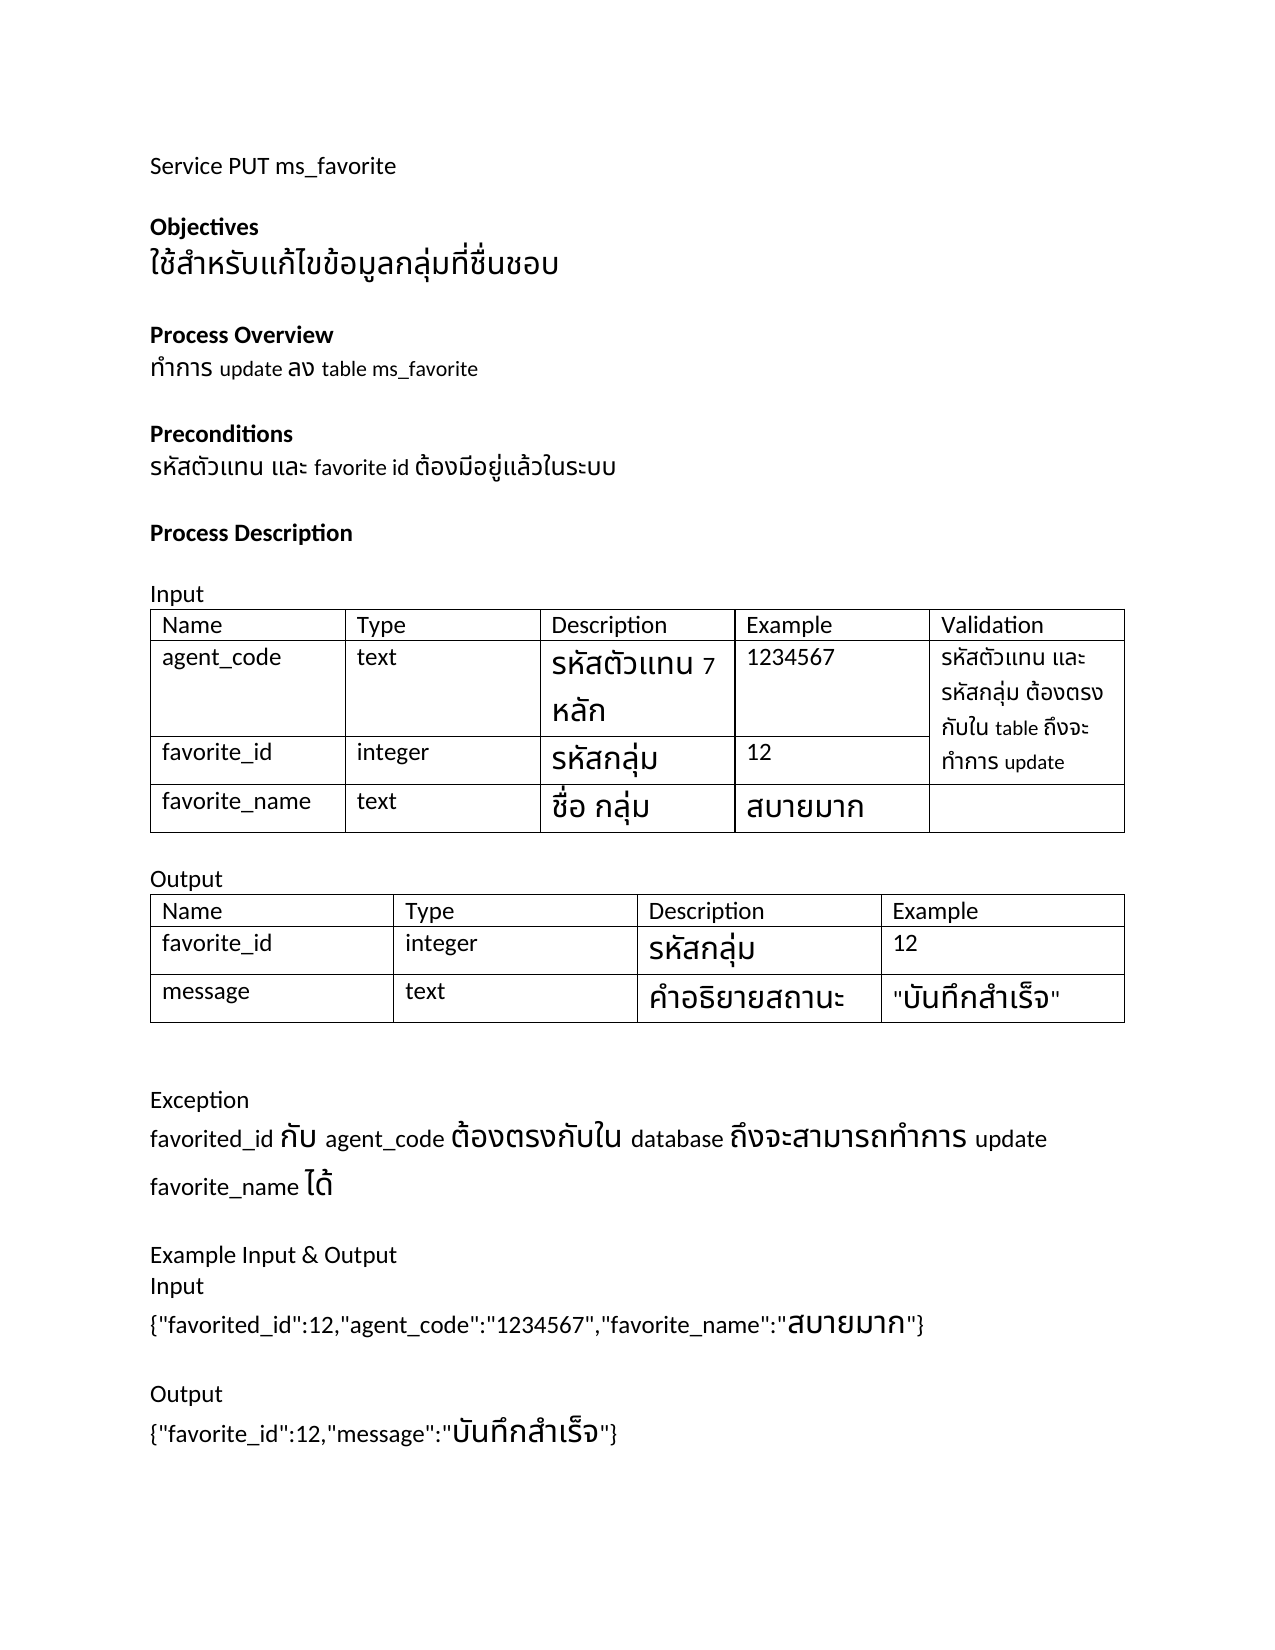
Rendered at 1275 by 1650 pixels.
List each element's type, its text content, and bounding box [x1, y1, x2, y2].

table_header Description [541, 610, 734, 640]
text favorited_id กับ agent_code ต้องตรงกับใน database ถึงจะสามารถทำการ update favorite_name ได้ [150, 1115, 1125, 1209]
table_cell message [151, 975, 393, 1022]
table_cell agent_code [151, 641, 345, 736]
table_cell favorite_id [151, 737, 345, 784]
table_cell favorite_name [151, 785, 345, 832]
text รหัสตัวแทน และ favorite id ต้องมีอยู่แล้วในระบบ [150, 449, 1125, 486]
table_header Type [394, 895, 637, 926]
text Process Overview [150, 319, 1125, 350]
table_cell text [394, 975, 637, 1022]
text Preconditions [150, 418, 1125, 449]
text Input [150, 578, 1125, 608]
table_cell favorite_id [151, 927, 393, 974]
text Service PUT ms_favorite [150, 150, 1125, 181]
table_cell ชื่อ กลุ่ม [541, 785, 734, 832]
text ทำการ update ลง table ms_favorite [150, 350, 1125, 388]
table_cell 1234567 [736, 641, 929, 736]
table_cell text [346, 641, 540, 736]
table_cell คำอธิยายสถานะ [638, 975, 881, 1022]
table_cell 12 [882, 927, 1124, 974]
text Exception [150, 1084, 1125, 1115]
table_cell [930, 785, 1124, 832]
table_cell integer [346, 737, 540, 784]
table_cell รหัสตัวแทน 7 หลัก [541, 641, 734, 736]
table_cell "บันทึกสำเร็จ" [882, 975, 1124, 1022]
table_cell รหัสกลุ่ม [541, 737, 734, 784]
text Output [150, 1378, 1125, 1409]
text Process Description [150, 517, 1125, 547]
text {"favorited_id":12,"agent_code":"1234567","favorite_name":"สบายมาก"} [150, 1301, 1125, 1348]
table_header Example [736, 610, 929, 640]
text Objectives [150, 211, 1125, 242]
text Example Input & Output [150, 1239, 1125, 1270]
table_cell 12 [736, 737, 929, 784]
table_cell สบายมาก [736, 785, 929, 832]
text Input [150, 1270, 1125, 1301]
text {"favorite_id":12,"message":"บันทึกสำเร็จ"} [150, 1409, 1125, 1456]
table_header Validation [930, 610, 1124, 640]
table_cell text [346, 785, 540, 832]
text ใช้สำหรับแก้ไขข้อมูลกลุ่มที่ชื่นชอบ [150, 242, 1125, 289]
table_header Description [638, 895, 881, 926]
table_header Name [151, 895, 393, 926]
table_cell รหัสตัวแทน และ รหัสกลุ่ม ต้องตรงกับใน table ถึงจะทำการ update [930, 641, 1124, 784]
table_header Type [346, 610, 540, 640]
table_cell integer [394, 927, 637, 974]
table_cell รหัสกลุ่ม [638, 927, 881, 974]
text Output [150, 863, 1125, 894]
table_header Example [882, 895, 1124, 926]
table_header Name [151, 610, 345, 640]
